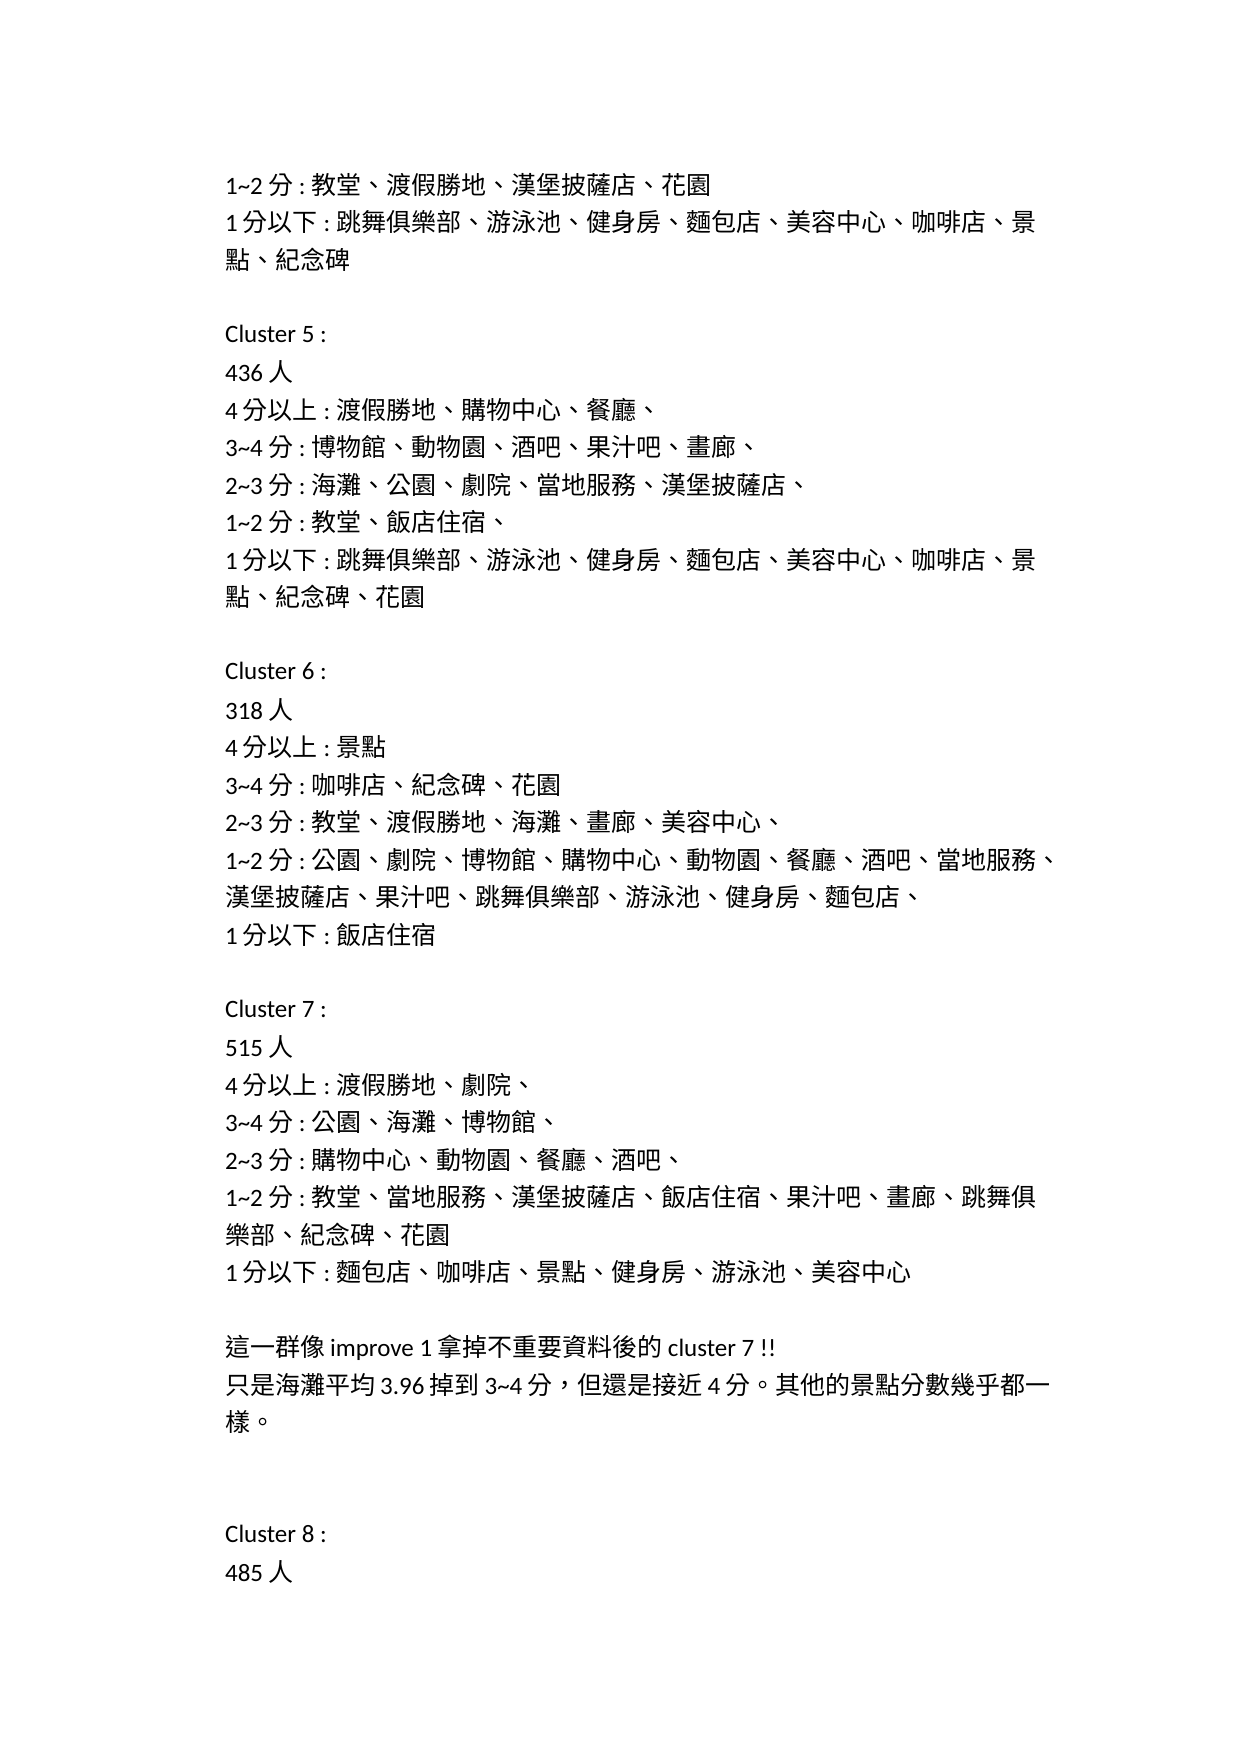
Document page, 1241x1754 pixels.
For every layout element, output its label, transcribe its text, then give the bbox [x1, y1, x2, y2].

text 2~3分 : 海灘、公園、劇院、當地服務、漢堡披薩店、 [225, 464, 1053, 502]
text 1~2分 : 公園、劇院、博物館、購物中心、動物園、餐廳、酒吧、當地服務、漢堡披薩店、果汁吧、跳舞俱樂部、游泳池、健身房、麵包店、 [225, 839, 1053, 914]
text 2~3分 : 教堂、渡假勝地、海灘、畫廊、美容中心、 [225, 802, 1053, 839]
text 1~2分 : 教堂、當地服務、漢堡披薩店、飯店住宿、果汁吧、畫廊、跳舞俱樂部、紀念碑、花園 [225, 1177, 1053, 1252]
text 3~4分 : 咖啡店、紀念碑、花園 [225, 764, 1053, 802]
text 4分以上 : 渡假勝地、購物中心、餐廳、 [225, 389, 1053, 427]
text 3~4分 : 博物館、動物園、酒吧、果汁吧、畫廊、 [225, 427, 1053, 464]
text 436人 [225, 352, 1053, 389]
text 這一群像improve 1 拿掉不重要資料後的cluster 7 !! [225, 1327, 1053, 1364]
text 1分以下 : 跳舞俱樂部、游泳池、健身房、麵包店、美容中心、咖啡店、景點、紀念碑、花園 [225, 539, 1053, 614]
text 1~2分 : 教堂、渡假勝地、漢堡披薩店、花園 [225, 164, 1053, 202]
text Cluster 8 : [225, 1514, 1053, 1552]
text 318人 [225, 689, 1053, 727]
text 4分以上 : 景點 [225, 727, 1053, 764]
text 只是海灘平均3.96掉到3~4分，但還是接近4分。其他的景點分數幾乎都一樣。 [225, 1364, 1053, 1439]
text 3~4分 : 公園、海灘、博物館、 [225, 1102, 1053, 1139]
text 1分以下 : 麵包店、咖啡店、景點、健身房、游泳池、美容中心 [225, 1252, 1053, 1289]
text 1分以下 : 飯店住宿 [225, 914, 1053, 952]
text 515人 [225, 1027, 1053, 1064]
text 4分以上 : 渡假勝地、劇院、 [225, 1064, 1053, 1102]
text 1~2分 : 教堂、飯店住宿、 [225, 502, 1053, 539]
text 485人 [225, 1552, 1053, 1589]
text 2~3分 : 購物中心、動物園、餐廳、酒吧、 [225, 1139, 1053, 1177]
text 1分以下 : 跳舞俱樂部、游泳池、健身房、麵包店、美容中心、咖啡店、景點、紀念碑 [225, 202, 1053, 277]
text Cluster 5 : [225, 314, 1053, 352]
text Cluster 6 : [225, 652, 1053, 689]
text Cluster 7 : [225, 989, 1053, 1027]
